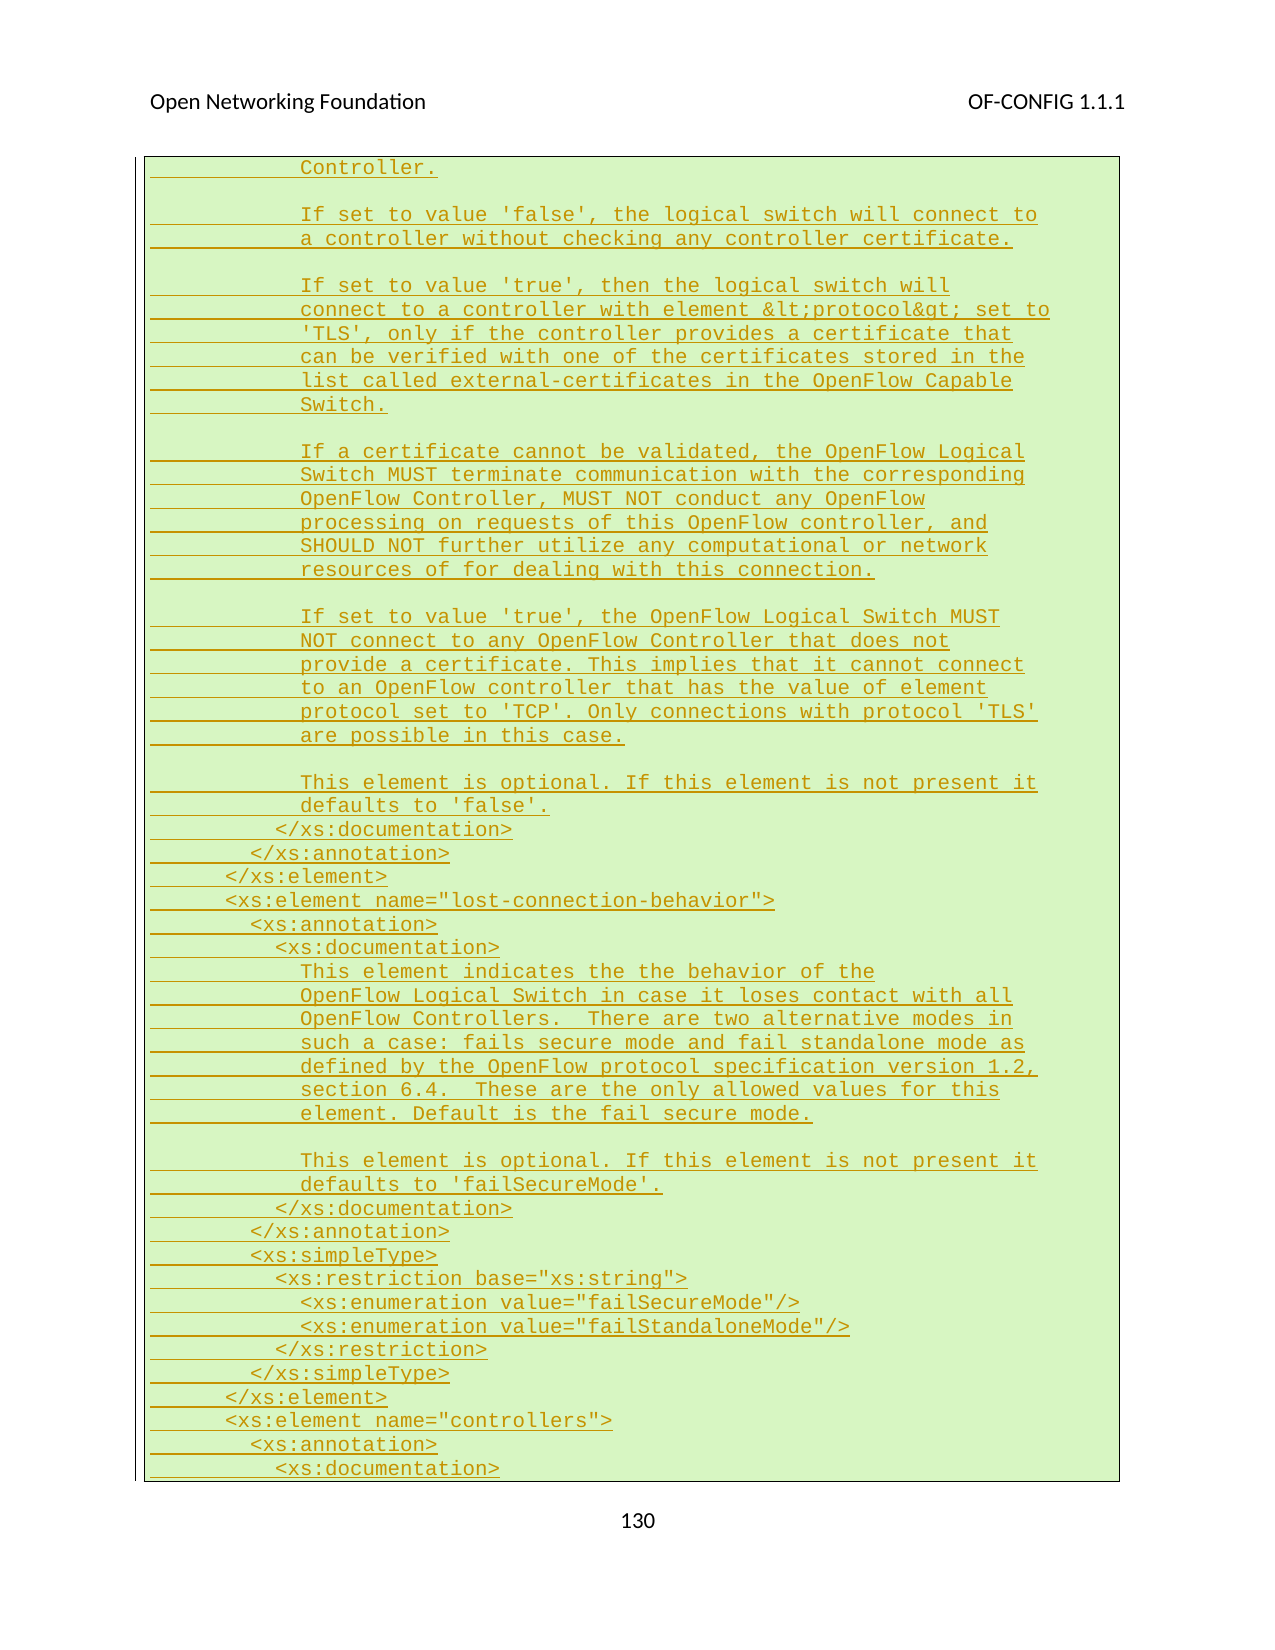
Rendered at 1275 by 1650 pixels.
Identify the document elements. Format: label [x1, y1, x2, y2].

table_header [145, 157, 1119, 1481]
